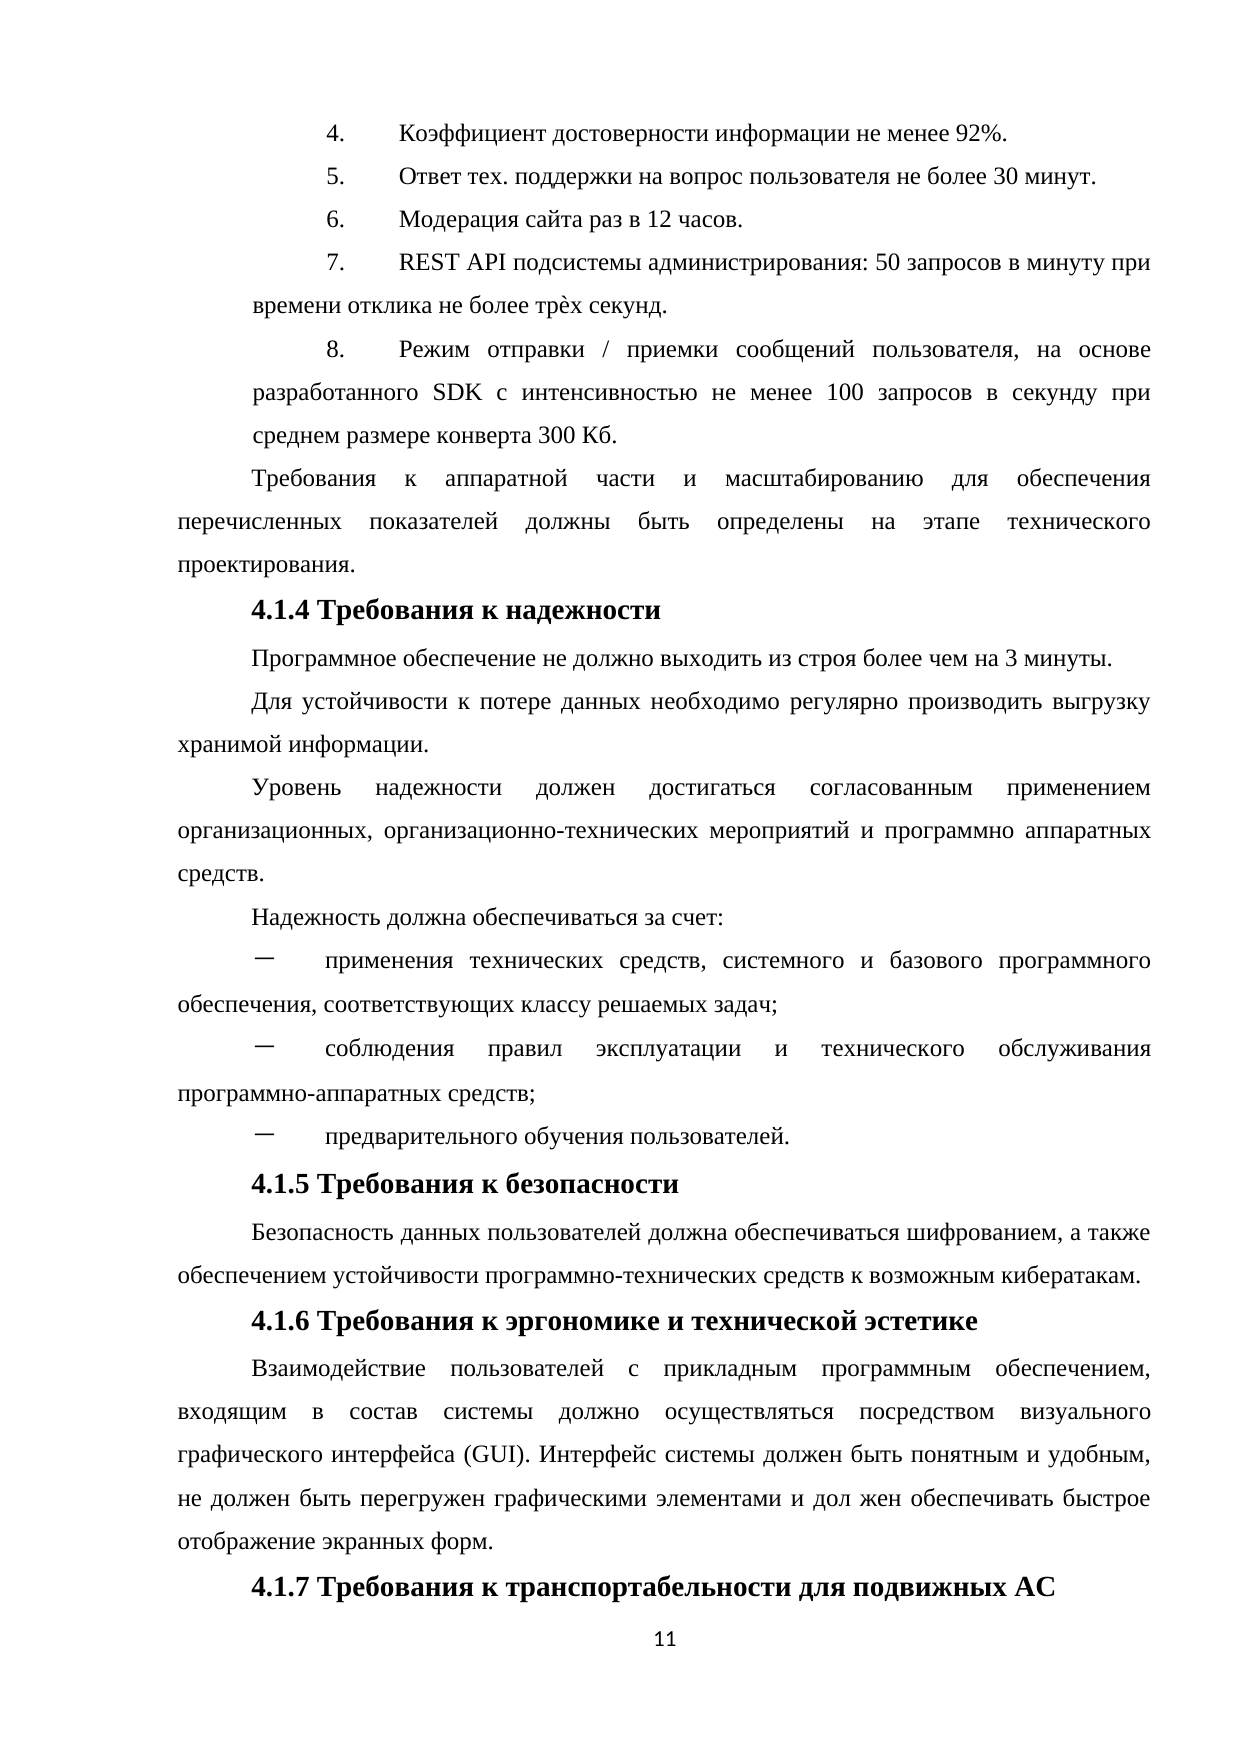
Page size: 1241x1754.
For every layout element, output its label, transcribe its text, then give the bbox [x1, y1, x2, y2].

text 4.1.4 Требования к надежности [177, 592, 1152, 626]
list Безопасность данных пользователей должна обеспечиваться шифрованием, а также обеспечением устойчивости программно-технических средств к возможным кибератакам. [177, 1217, 1152, 1289]
list Режим отправки / приемки сообщений пользователя, на основе разработанного SDK с интенсивностью не менее 100 запросов в секунду при среднем размере конверта 300 Кб. [252, 334, 1152, 449]
text 4.1.7 Требования к транспортабельности для подвижных АС [177, 1569, 1152, 1602]
list Надежность должна обеспечиваться за счет: [177, 902, 1152, 930]
list Требования к аппаратной части и масштабированию для обеспечения перечисленных показателей должны быть определены на этапе технического проектирования. [177, 463, 1152, 578]
list соблюдения правил эксплуатации и технического обслуживания программно-аппаратных средств; [177, 1033, 1152, 1106]
text 4.1.5 Требования к безопасности [177, 1166, 1152, 1200]
list предварительного обучения пользователей. [177, 1121, 1152, 1151]
list Для устойчивости к потере данных необходимо регулярно производить выгрузку хранимой информации. [177, 686, 1152, 758]
list Ответ тех. поддержки на вопрос пользователя не более 30 минут. [252, 161, 1152, 190]
list Взаимодействие пользователей с прикладным программным обеспечением, входящим в состав системы должно осуществляться посредством визуального графического интерфейса (GUI). Интерфейс системы должен быть понятным и удобным, не должен быть перегружен графическими элементами и дол жен обеспечивать быстрое отображение экранных форм. [177, 1353, 1152, 1554]
list REST API подсистемы администрирования: 50 запросов в минуту при времени отклика не более трѐх секунд. [252, 247, 1152, 319]
list Уровень надежности должен достигаться согласованным применением организационных, организационно-технических мероприятий и программно аппаратных средств. [177, 772, 1152, 887]
text 4.1.6 Требования к эргономике и технической эстетике [177, 1303, 1152, 1337]
list Коэффициент достоверности информации не менее 92%. [252, 118, 1152, 147]
list Модерация сайта раз в 12 часов. [252, 204, 1152, 233]
list применения технических средств, системного и базового программного обеспечения, соответствующих классу решаемых задач; [177, 945, 1152, 1018]
list Программное обеспечение не должно выходить из строя более чем на 3 минуты. [177, 643, 1152, 672]
